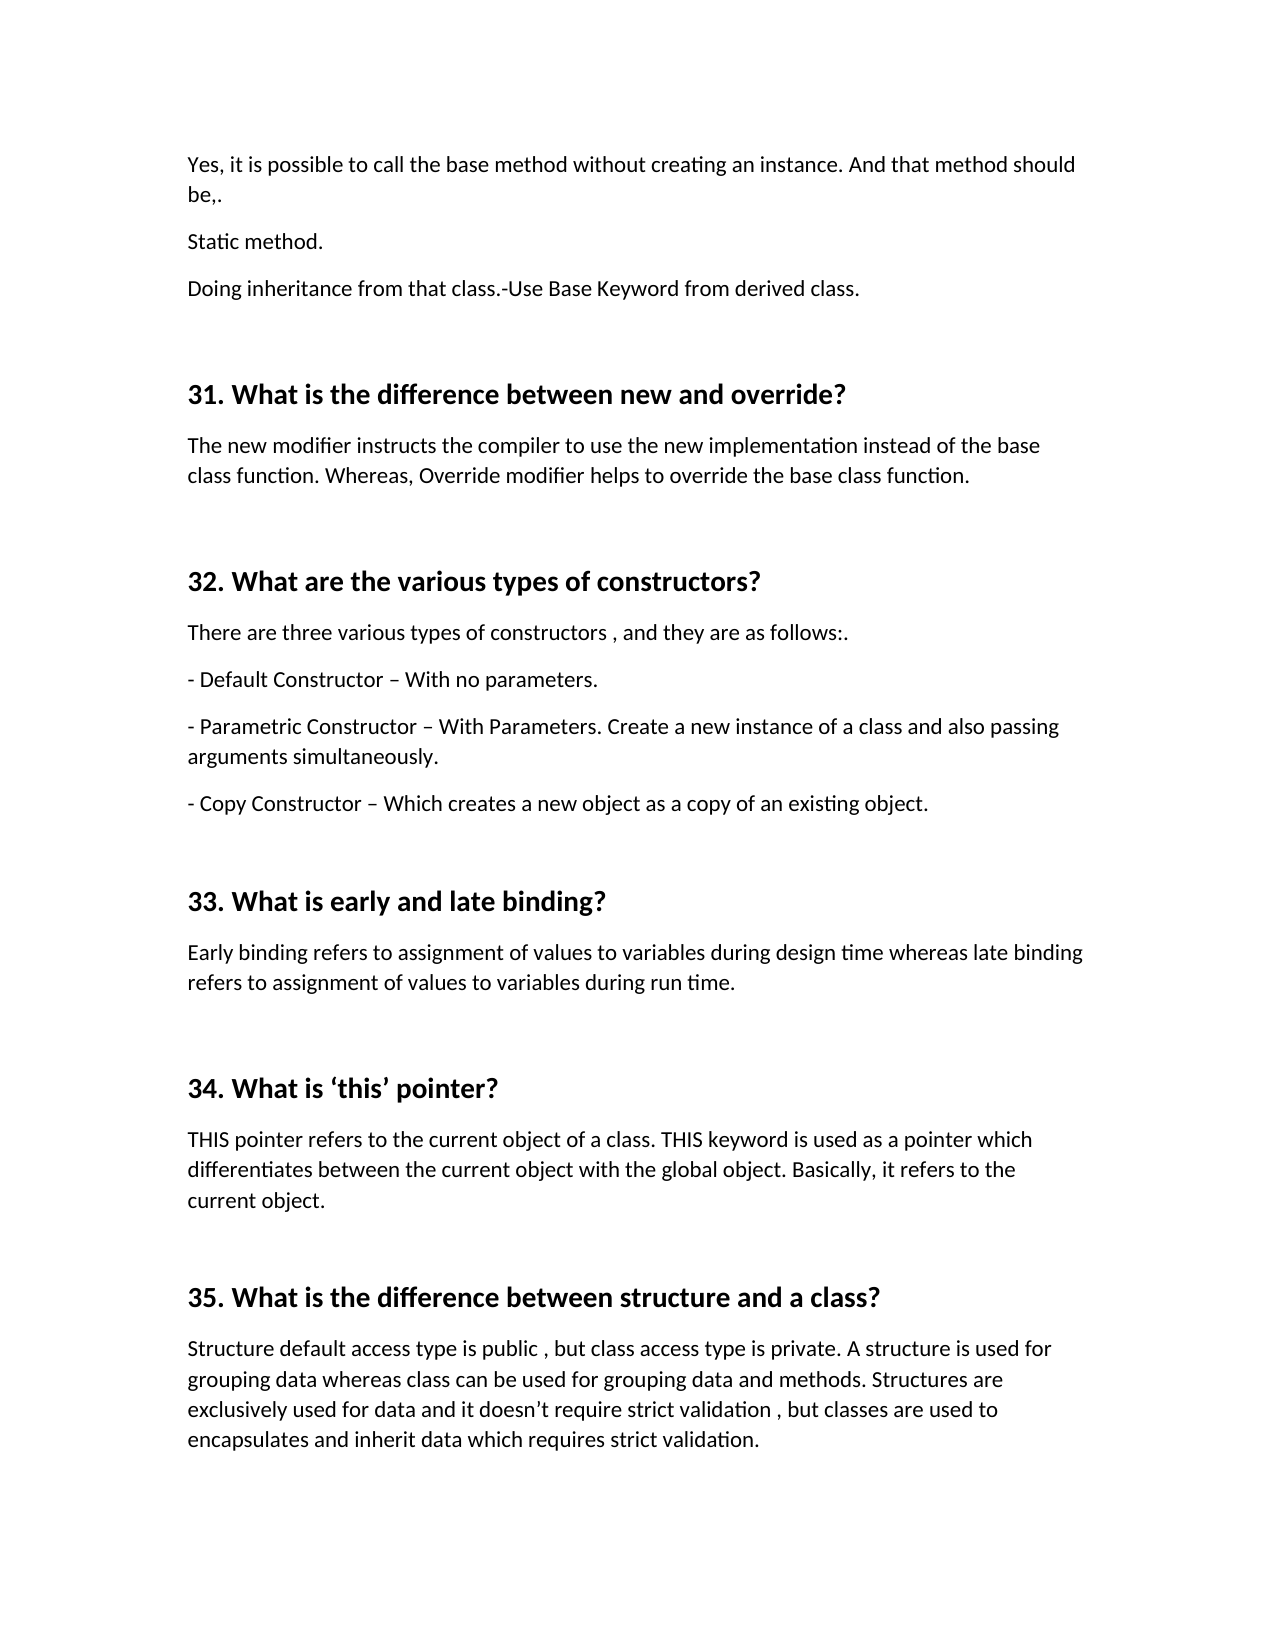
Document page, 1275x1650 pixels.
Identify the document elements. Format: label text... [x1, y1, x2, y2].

text There are three various types of constructors , and they are as follows:. [187, 618, 1087, 646]
text 34. What is ‘this’ pointer? [187, 1070, 1087, 1106]
text Yes, it is possible to call the base method without creating an instance. And that method should be,. [187, 150, 1087, 208]
text The new modifier instructs the compiler to use the new implementation instead of the base class function. Whereas, Override modifier helps to override the base class function. [187, 431, 1087, 489]
text 31. What is the difference between new and override? [187, 376, 1087, 412]
text Doing inheritance from that class.-Use Base Keyword from derived class. [187, 274, 1087, 302]
text 32. What are the various types of constructors? [187, 563, 1087, 599]
text - Copy Constructor – Which creates a new object as a copy of an existing object. [187, 789, 1087, 817]
text Static method. [187, 227, 1087, 255]
text Early binding refers to assignment of values to variables during design time whereas late binding refers to assignment of values to variables during run time. [187, 938, 1087, 996]
text - Parametric Constructor – With Parameters. Create a new instance of a class and also passing arguments simultaneously. [187, 712, 1087, 770]
text Structure default access type is public , but class access type is private. A structure is used for grouping data whereas class can be used for grouping data and methods. Structures are exclusively used for data and it doesn’t require strict validation , but classes are used to encapsulates and inherit data which requires strict validation. [187, 1334, 1087, 1453]
text 33. What is early and late binding? [187, 883, 1087, 918]
text THIS pointer refers to the current object of a class. THIS keyword is used as a pointer which differentiates between the current object with the global object. Basically, it refers to the current object. [187, 1125, 1087, 1214]
text - Default Constructor – With no parameters. [187, 665, 1087, 693]
text 35. What is the difference between structure and a class? [187, 1279, 1087, 1315]
